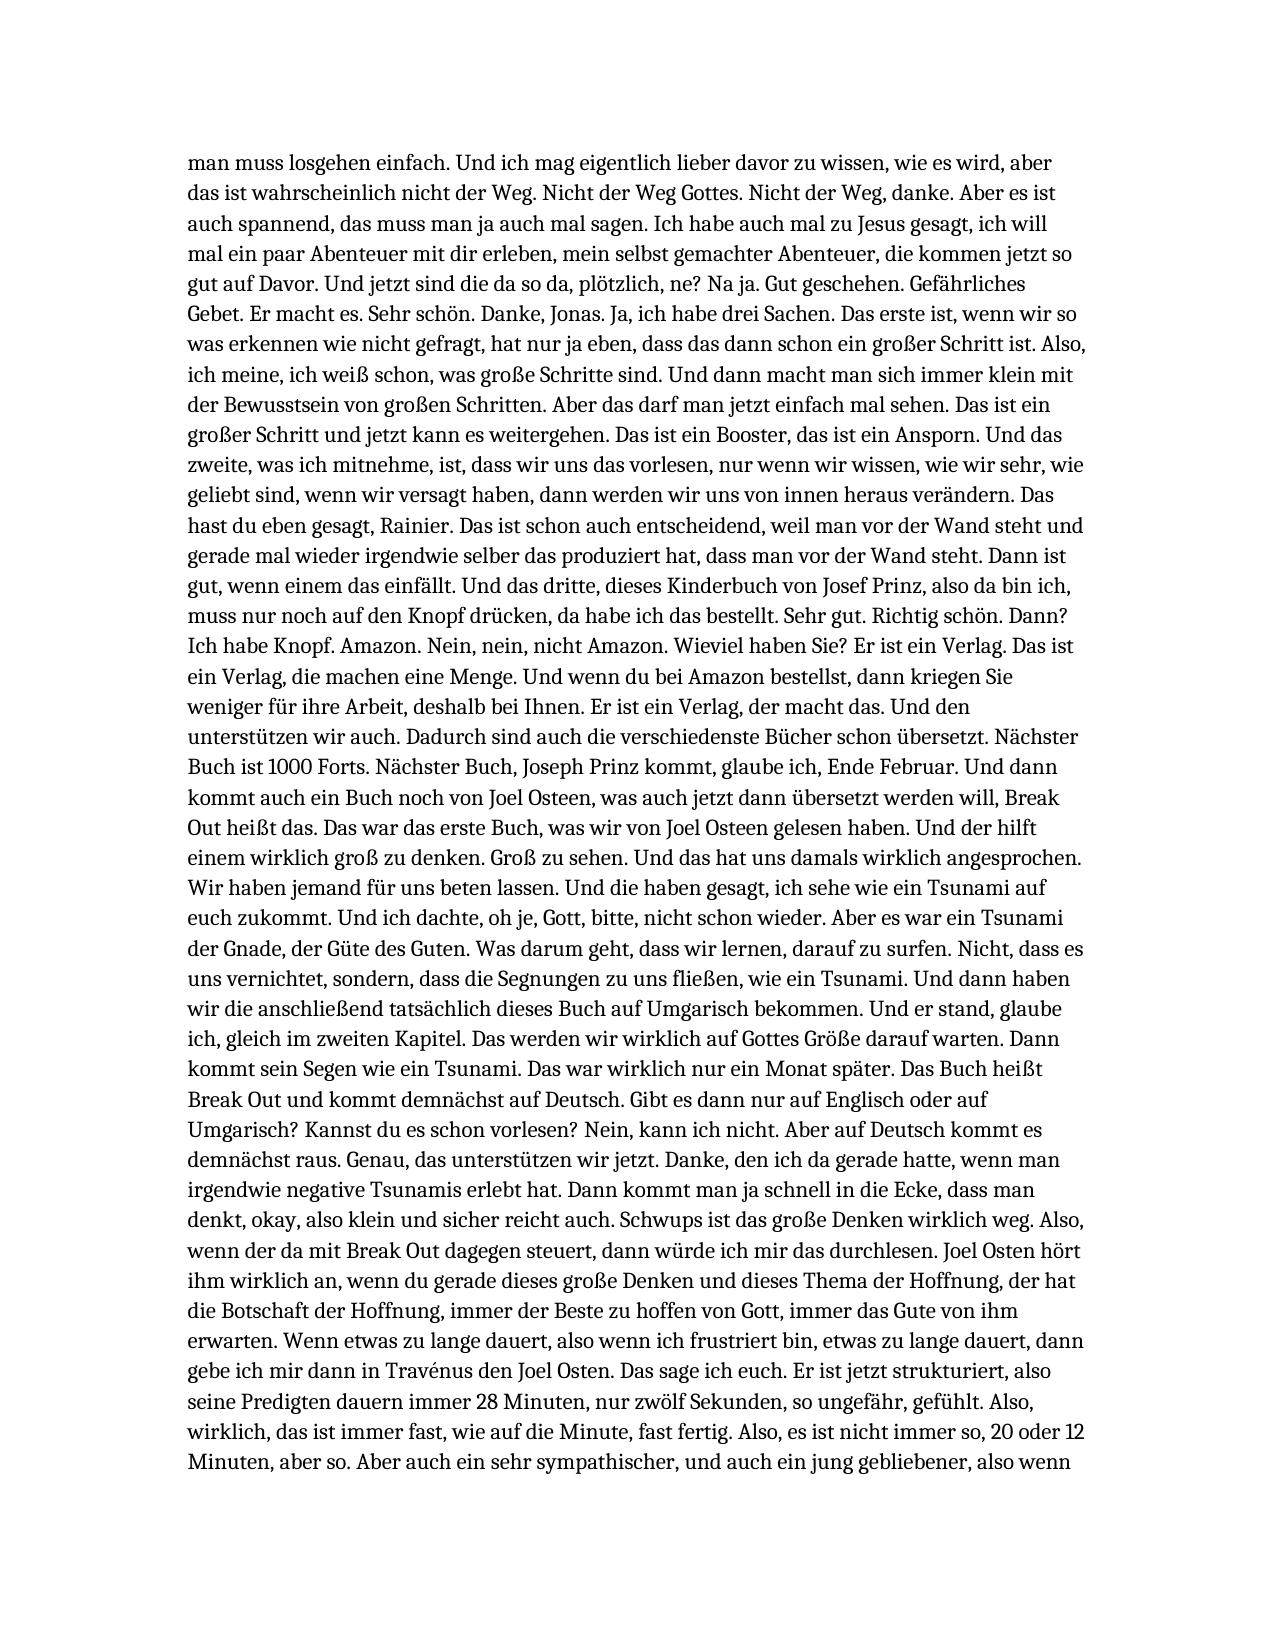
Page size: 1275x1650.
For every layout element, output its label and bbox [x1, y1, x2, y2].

text [187, 150, 1087, 1475]
